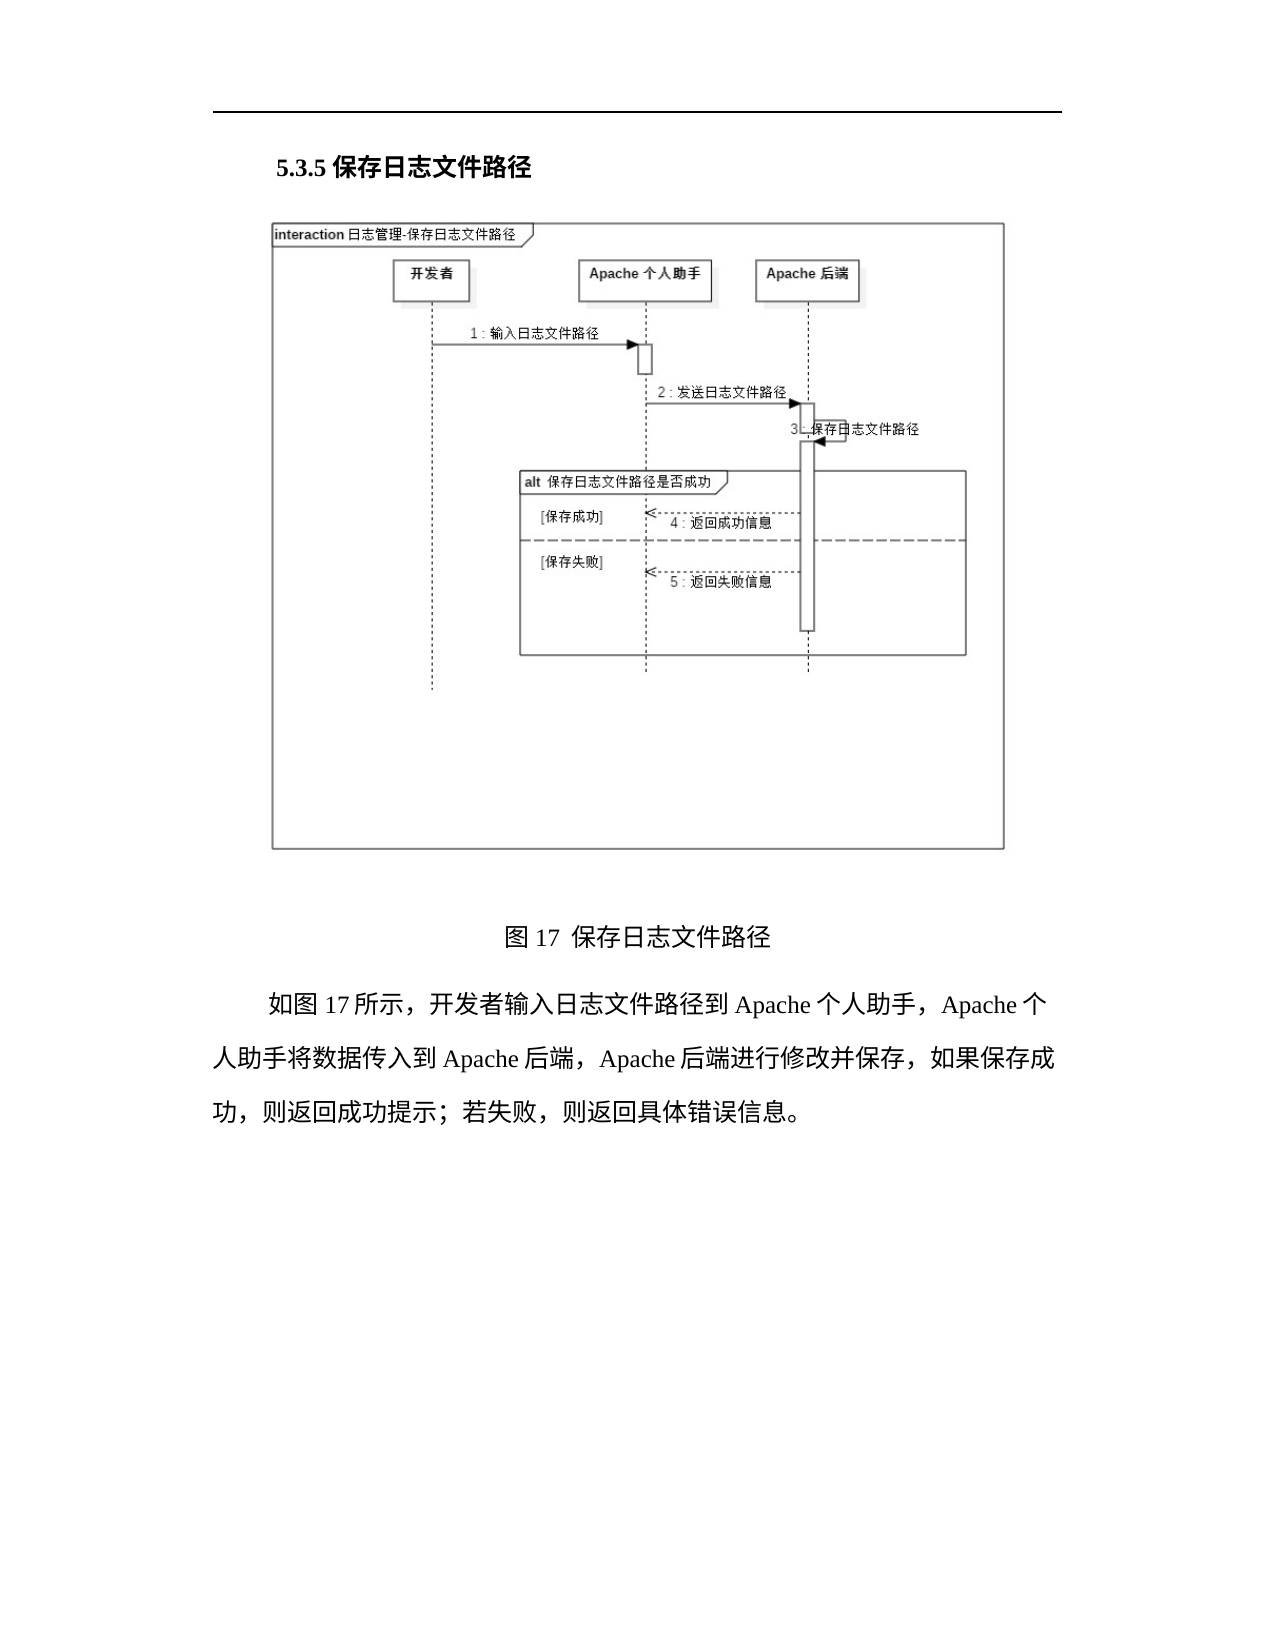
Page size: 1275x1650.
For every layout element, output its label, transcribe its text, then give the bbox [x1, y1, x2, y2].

text 如图 17所示，开发者输入日志文件路径到Apache个人助手，Apache个人助手将数据传入到Apache后端，Apache后端进行修改并保存，如果保存成功，则返回成功提示；若失败，则返回具体错误信息。 [212, 984, 1062, 1129]
subtitle 5.3.5 保存日志文件路径 [276, 150, 1062, 184]
text 图 17 保存日志文件路径 [212, 917, 1062, 953]
picture [262, 213, 1046, 891]
